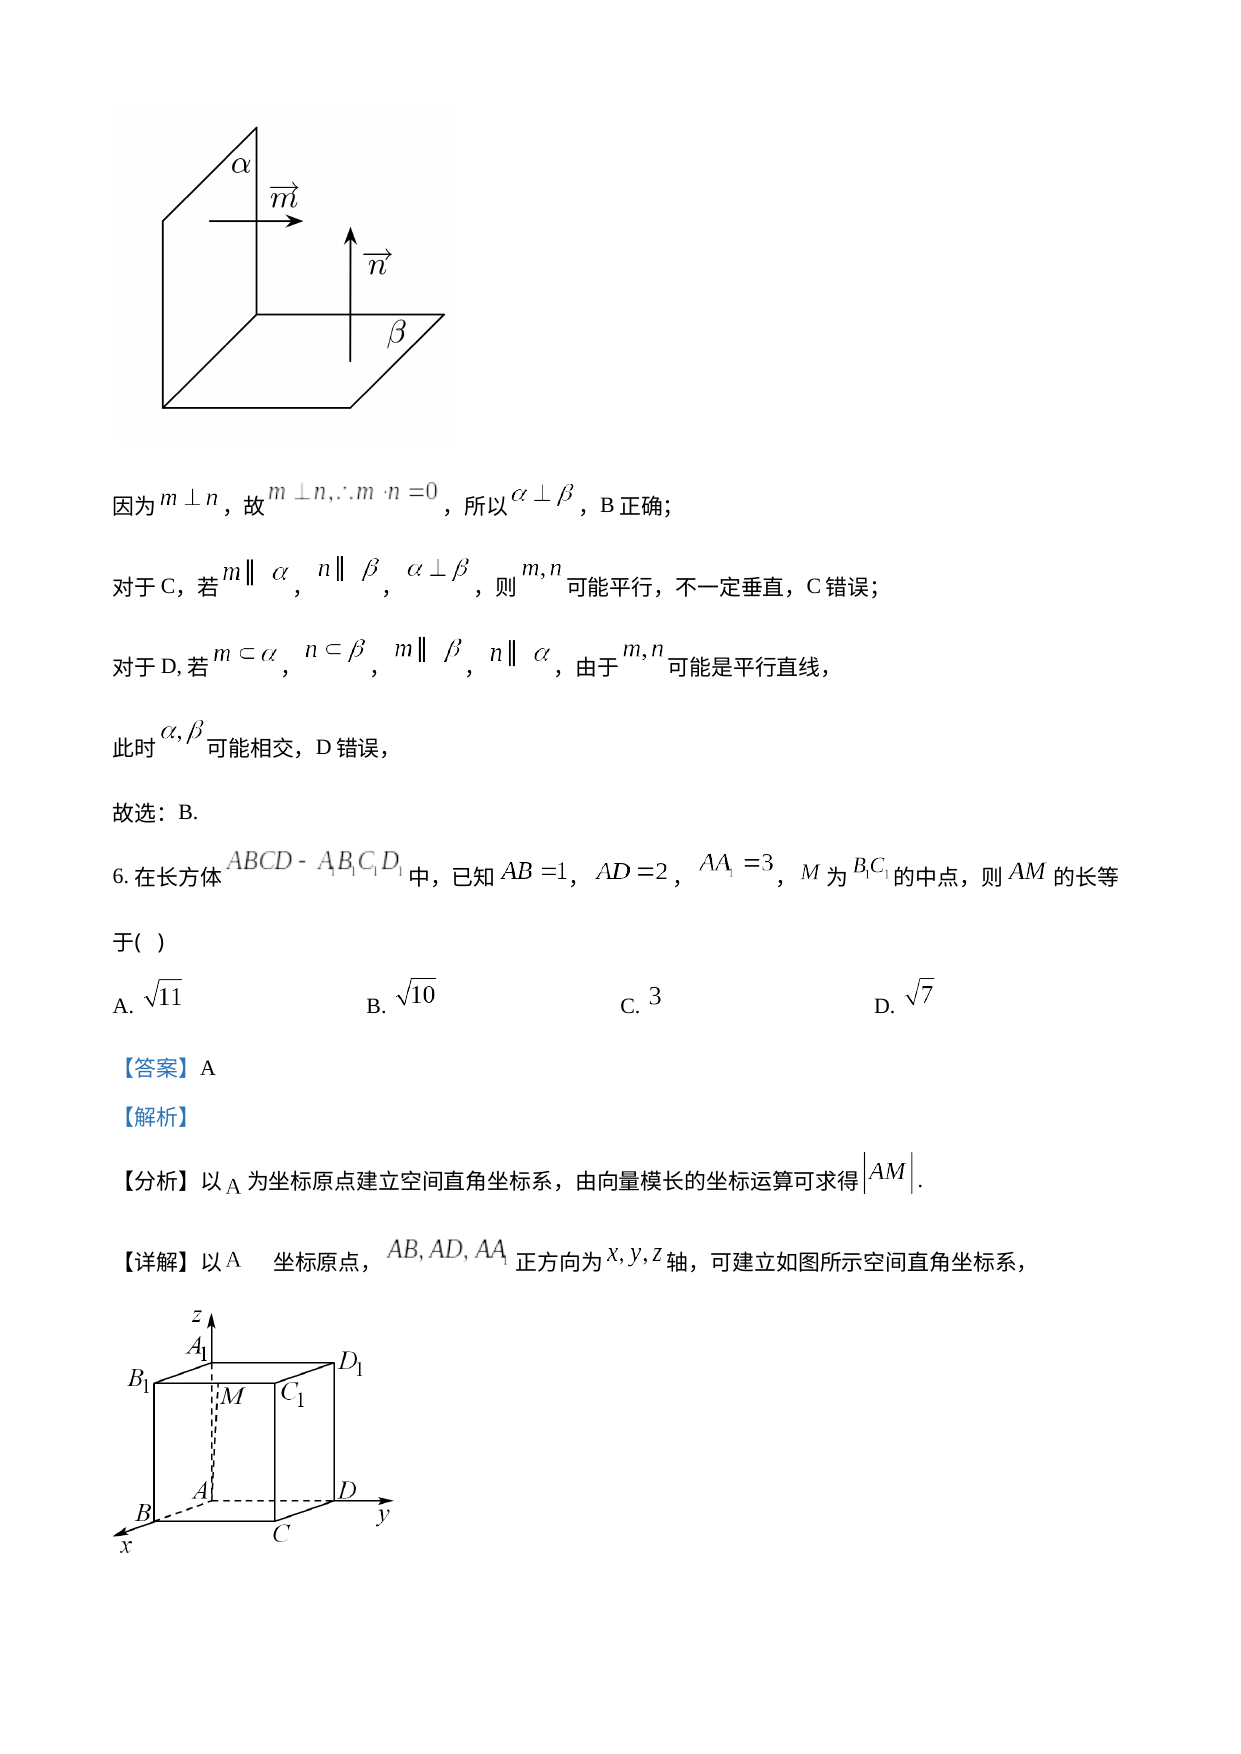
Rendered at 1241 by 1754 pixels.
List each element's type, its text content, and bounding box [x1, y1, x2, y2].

text 对于C，若，，，则可能平行，不一定垂直，C错误； [112, 553, 1128, 618]
text 【详解】以坐标原点，正方向为轴，可建立如图所示空间直角坐标系， [112, 1228, 1128, 1293]
text 6. 在长方体中，已知，，，为的中点，则的长等于( ) [112, 844, 1128, 957]
text 【分析】以为坐标原点建立空间直角坐标系，由向量模长的坐标运算可求得. [112, 1147, 1128, 1212]
text 【答案】A [112, 1051, 1128, 1083]
picture [112, 1309, 394, 1555]
text 此时可能相交，D错误， [112, 714, 1128, 779]
text 因为，故，所以，B正确； [112, 472, 1128, 537]
picture [112, 101, 457, 444]
text 故选：B. [112, 795, 1128, 828]
text 【解析】 [112, 1099, 1128, 1132]
text A. B. C. D. [112, 973, 1128, 1038]
text 对于D, 若，，，，由于可能是平行直线， [112, 634, 1128, 699]
